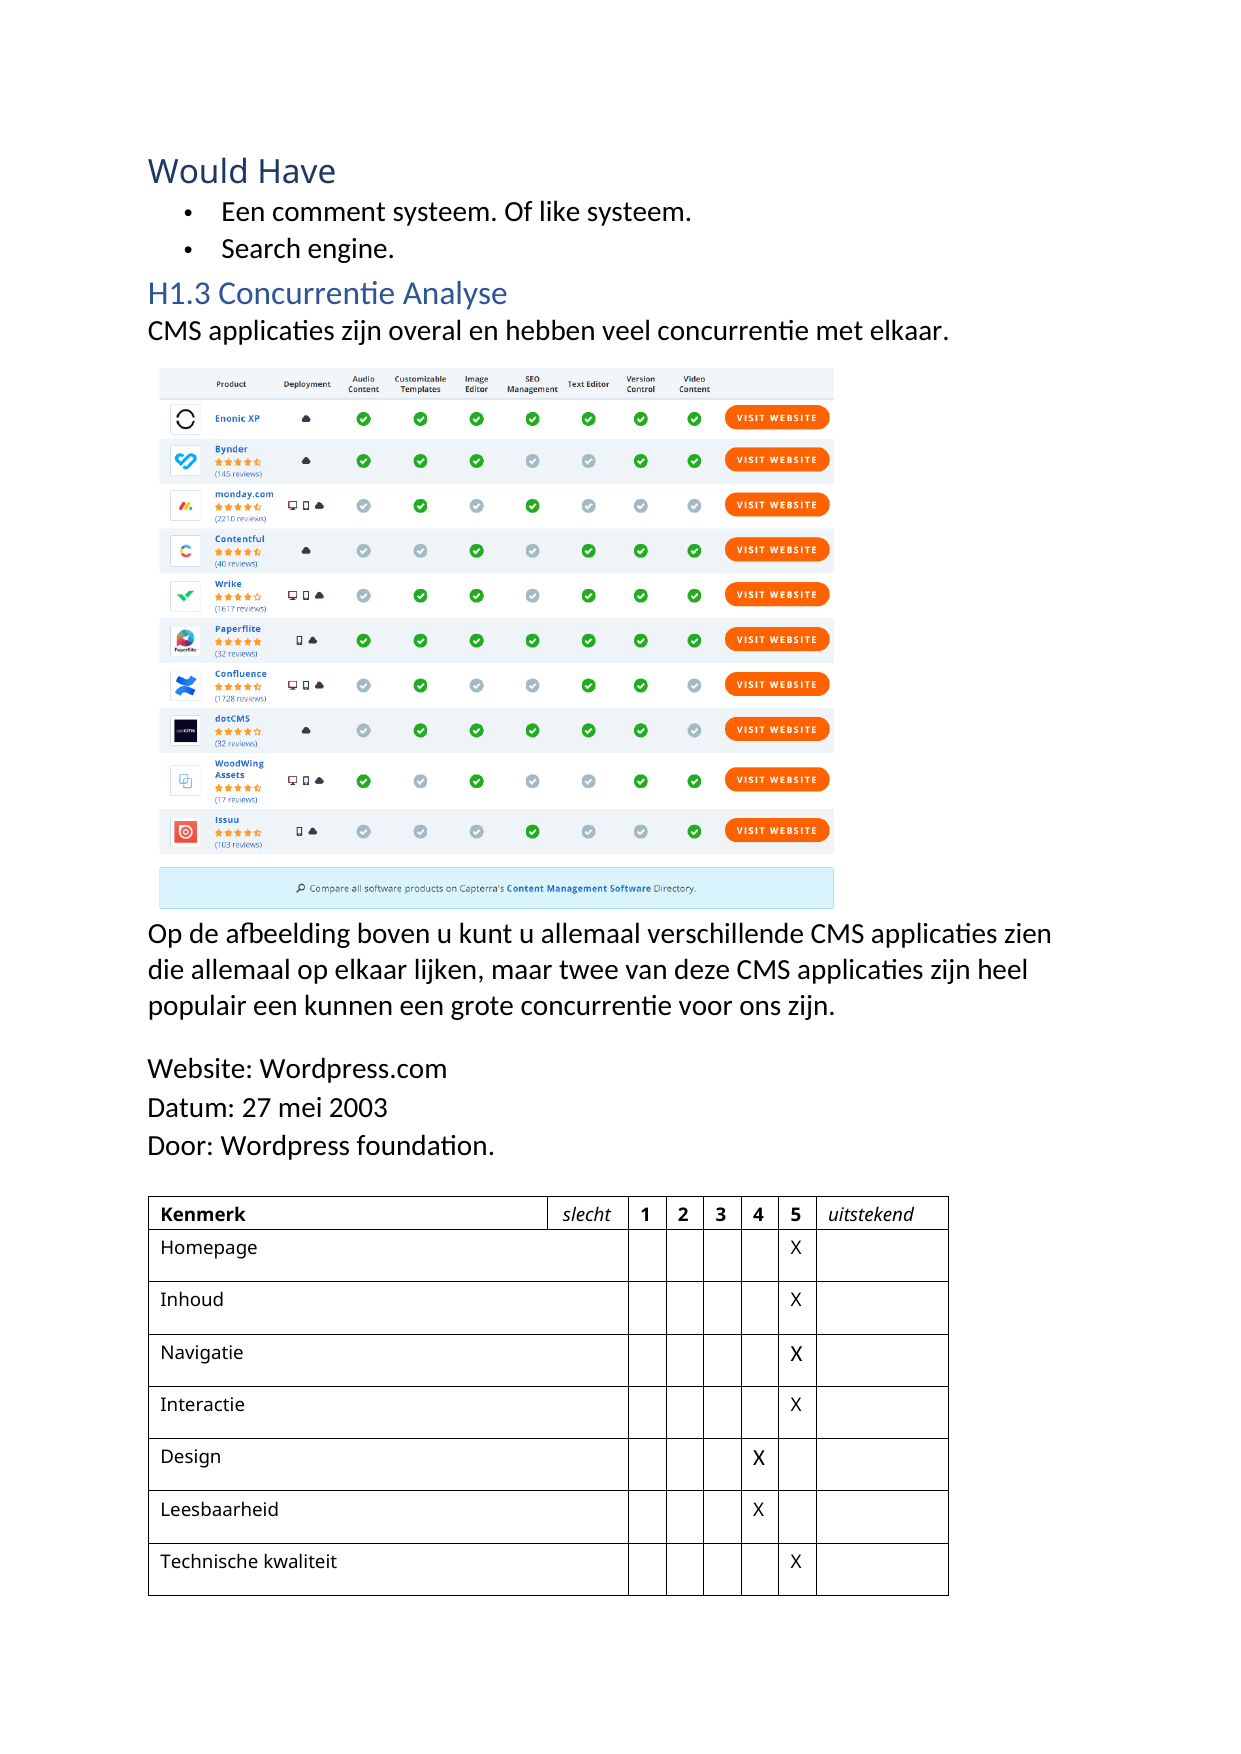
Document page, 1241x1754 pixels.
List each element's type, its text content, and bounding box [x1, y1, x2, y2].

table_header Kenmerk [149, 1197, 547, 1229]
table_cell [817, 1230, 948, 1281]
table_header 3 [704, 1197, 741, 1229]
table_cell [742, 1387, 778, 1438]
table_cell Design [149, 1439, 548, 1490]
table_cell Leesbaarheid [149, 1491, 548, 1543]
table_cell X [742, 1439, 778, 1490]
table_cell [704, 1282, 741, 1333]
table_cell [548, 1387, 628, 1438]
table_cell [817, 1439, 948, 1490]
table_cell X [779, 1387, 816, 1438]
table_cell [704, 1387, 741, 1438]
table_cell [742, 1335, 778, 1386]
table_cell [548, 1544, 628, 1595]
table_cell [548, 1230, 628, 1281]
table_cell [629, 1387, 666, 1438]
table_cell [667, 1544, 703, 1595]
text Door: Wordpress foundation. [147, 1127, 1093, 1163]
table_header uitstekend [817, 1197, 948, 1229]
table_cell X [779, 1544, 816, 1595]
table_cell [629, 1230, 666, 1281]
table_cell [817, 1544, 948, 1595]
list Een comment systeem. Of like systeem. [183, 193, 1085, 229]
table_cell [548, 1282, 628, 1333]
table_cell [779, 1491, 816, 1543]
table_cell [779, 1439, 816, 1490]
table_cell [667, 1439, 703, 1490]
table_cell X [779, 1335, 816, 1386]
table_cell X [742, 1491, 778, 1543]
text Website: Wordpress.com [147, 1050, 1093, 1086]
table_cell [548, 1491, 628, 1543]
subtitle Would Have [148, 148, 1093, 193]
table_cell [817, 1491, 948, 1543]
table_cell [667, 1230, 703, 1281]
table_header 1 [629, 1197, 666, 1229]
table_cell [548, 1439, 628, 1490]
table_cell [742, 1230, 778, 1281]
table_cell [817, 1282, 948, 1333]
table_cell [629, 1335, 666, 1386]
table_cell [704, 1439, 741, 1490]
table_cell [817, 1387, 948, 1438]
table_cell [817, 1335, 948, 1386]
table_cell Homepage [149, 1230, 548, 1281]
table_header 2 [667, 1197, 703, 1229]
table_cell [548, 1335, 628, 1386]
list Search engine. [183, 231, 1085, 266]
table_header 4 [742, 1197, 778, 1229]
table_cell [629, 1491, 666, 1543]
table_header 5 [779, 1197, 816, 1229]
table_cell [629, 1439, 666, 1490]
table_cell [629, 1544, 666, 1595]
table_cell [629, 1282, 666, 1333]
table_cell [667, 1335, 703, 1386]
table_cell Inhoud [149, 1282, 548, 1333]
table_cell [704, 1491, 741, 1543]
table_header slecht [548, 1197, 628, 1229]
table_cell [742, 1544, 778, 1595]
table_cell [704, 1230, 741, 1281]
table_cell Navigatie [149, 1335, 548, 1386]
subtitle H1.3 Concurrentie Analyse [148, 272, 1093, 312]
text Datum: 27 mei 2003 [147, 1089, 1093, 1124]
table_cell [667, 1282, 703, 1333]
table_cell [704, 1335, 741, 1386]
table_cell X [779, 1230, 816, 1281]
table_cell [667, 1387, 703, 1438]
table_cell [742, 1282, 778, 1333]
picture [147, 348, 862, 916]
table_cell [667, 1491, 703, 1543]
table_cell [704, 1544, 741, 1595]
table_cell Interactie [149, 1387, 548, 1438]
table_cell X [779, 1282, 816, 1333]
table_cell Technische kwaliteit [149, 1544, 548, 1595]
